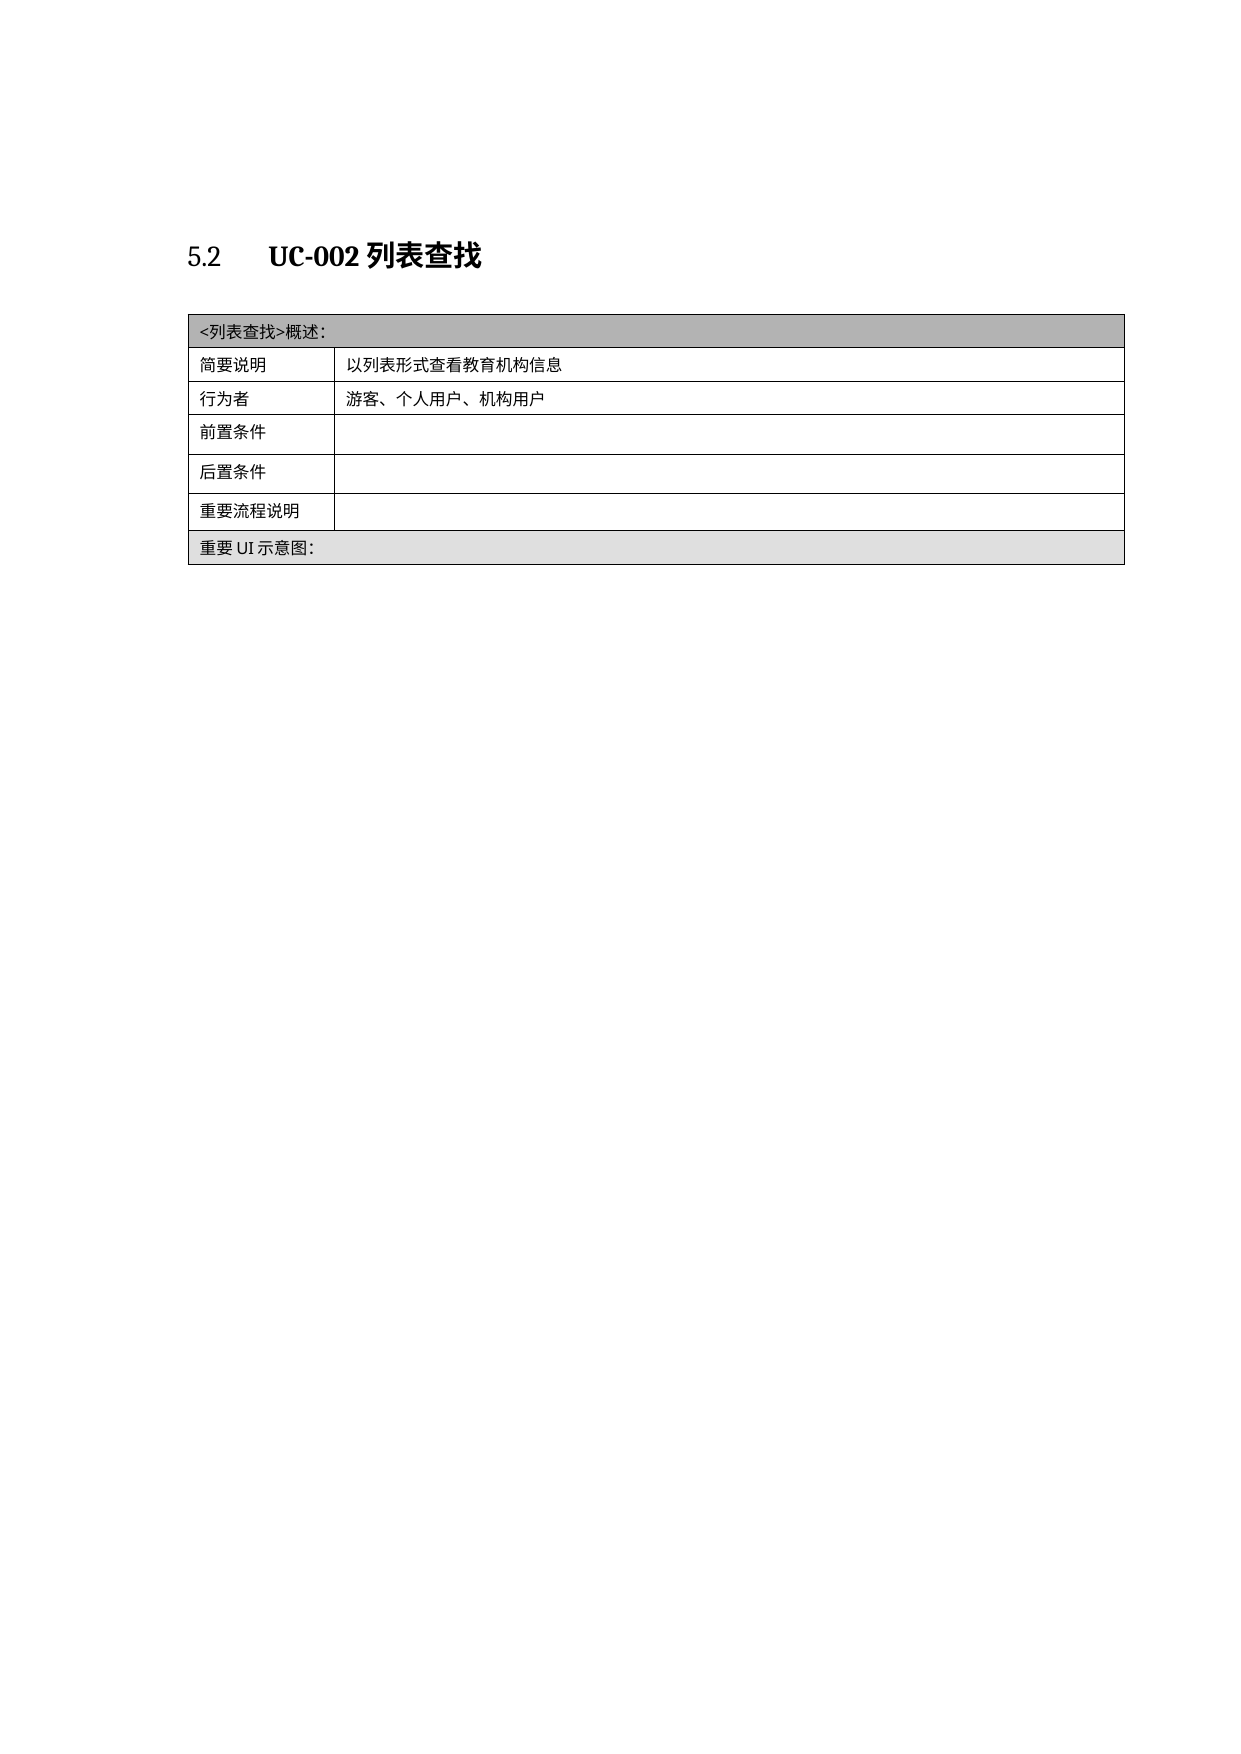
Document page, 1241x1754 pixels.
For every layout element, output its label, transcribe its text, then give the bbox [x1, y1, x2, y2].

table_header <列表查找>概述： [189, 315, 1124, 347]
table_cell [335, 455, 1124, 493]
table_cell [335, 494, 1124, 530]
table_cell 前置条件 [189, 415, 334, 454]
table_cell 简要说明 [189, 348, 334, 381]
table_cell 后置条件 [189, 455, 334, 493]
table_cell 游客、个人用户、机构用户 [335, 382, 1124, 414]
subtitle UC-002 列表查找 [187, 222, 1053, 287]
table_cell [335, 415, 1124, 454]
table_cell 重要UI示意图： [189, 531, 1124, 564]
table_cell 以列表形式查看教育机构信息 [335, 348, 1124, 381]
table_cell 重要流程说明 [189, 494, 334, 530]
table_cell 行为者 [189, 382, 334, 414]
